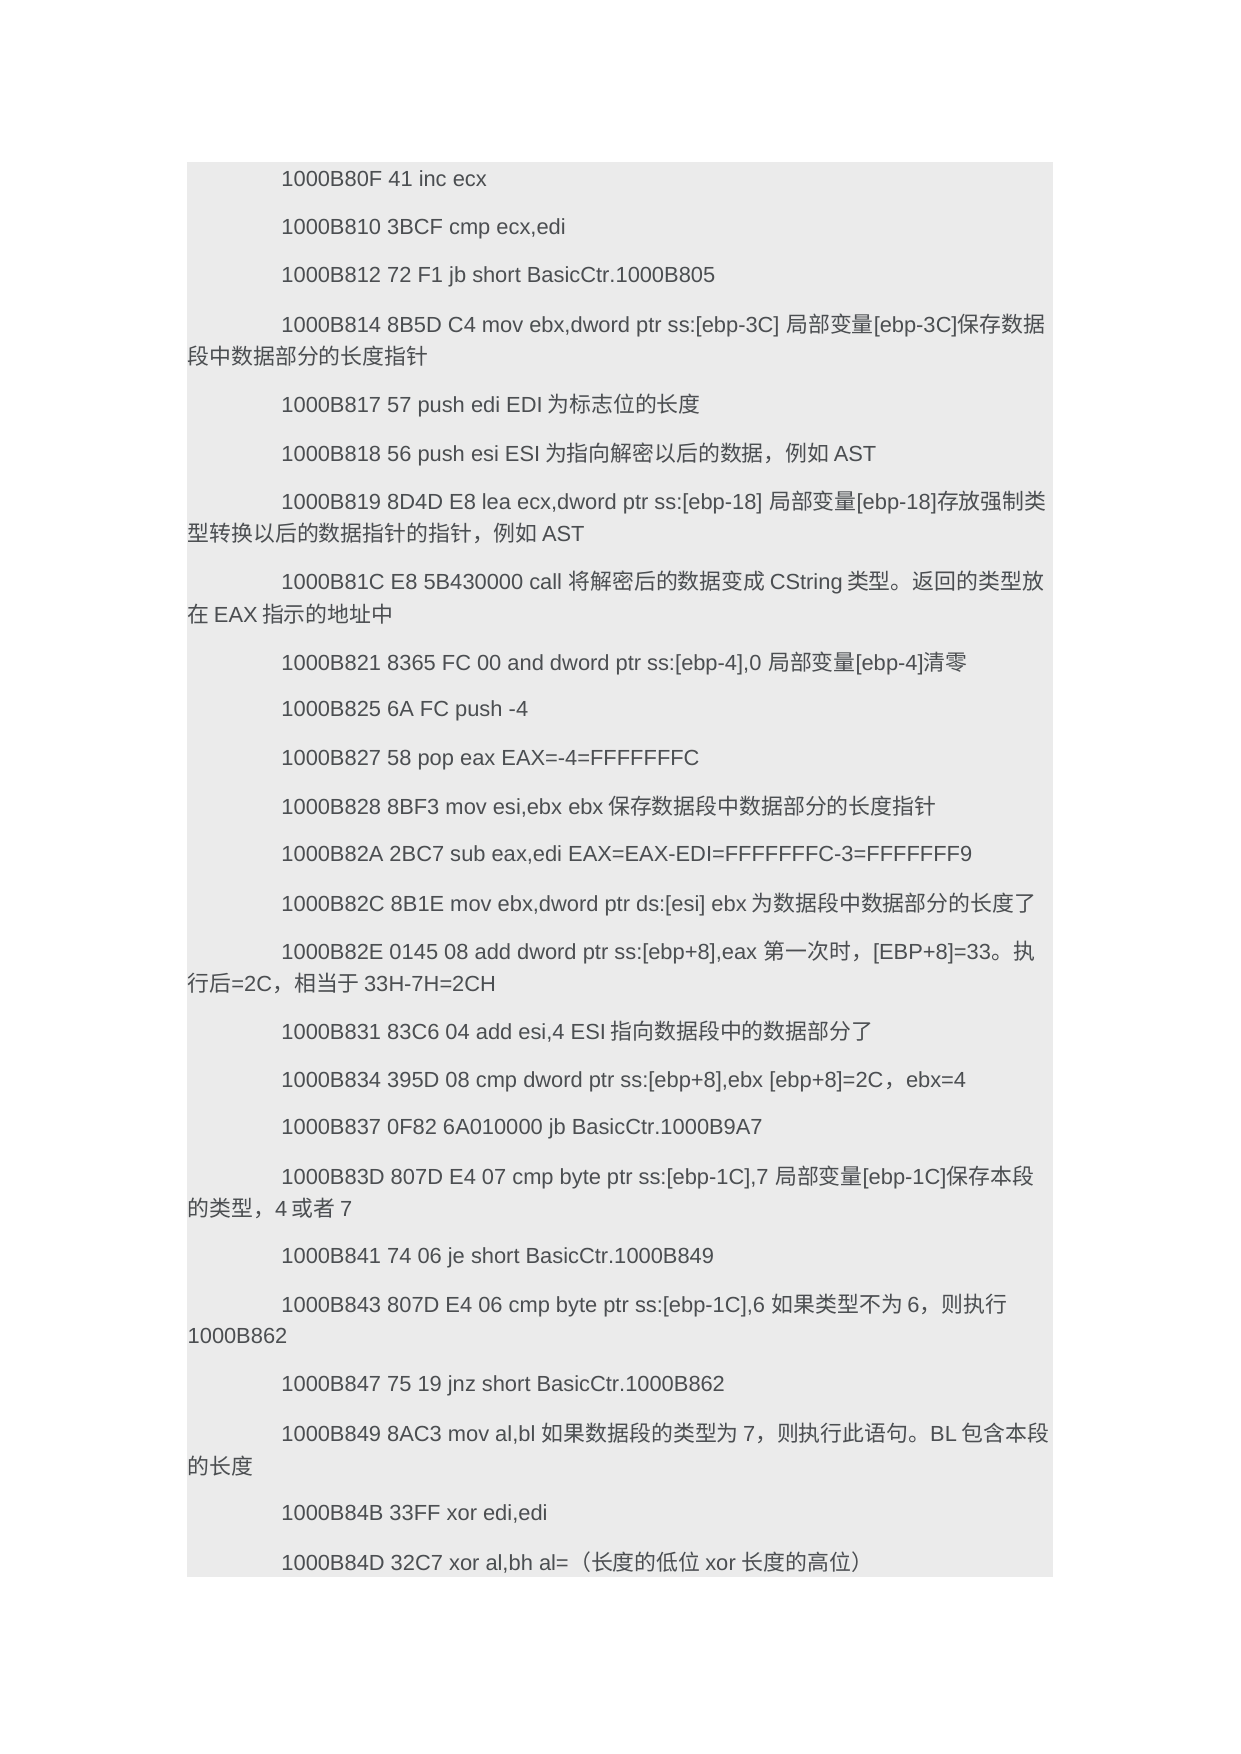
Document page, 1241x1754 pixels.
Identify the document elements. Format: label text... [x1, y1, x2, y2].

text 1000B843 807D E4 06 cmp byte ptr ss:[ebp-1C],6 如果类型不为6，则执行1000B862 [187, 1287, 1053, 1352]
text 1000B834 395D 08 cmp dword ptr ss:[ebp+8],ebx [ebp+8]=2C，ebx=4 [187, 1062, 1053, 1094]
text 1000B841 74 06 je short BasicCtr.1000B849 [187, 1239, 1053, 1271]
text 1000B81C E8 5B430000 call 将解密后的数据变成CString类型。返回的类型放在EAX指示的地址中 [187, 564, 1053, 629]
text 1000B821 8365 FC 00 and dword ptr ss:[ebp-4],0 局部变量[ebp-4]清零 [187, 644, 1053, 677]
text 1000B827 58 pop eax EAX=-4=FFFFFFFC [187, 741, 1053, 773]
text 1000B812 72 F1 jb short BasicCtr.1000B805 [187, 258, 1053, 291]
text 1000B819 8D4D E8 lea ecx,dword ptr ss:[ebp-18] 局部变量[ebp-18]存放强制类型转换以后的数据指针的指针，例如AST [187, 483, 1053, 548]
text 1000B80F 41 inc ecx [187, 162, 1053, 194]
text 1000B825 6A FC push -4 [187, 693, 1053, 725]
text 1000B818 56 push esi ESI为指向解密以后的数据，例如AST [187, 435, 1053, 468]
text 1000B82E 0145 08 add dword ptr ss:[ebp+8],eax 第一次时，[EBP+8]=33。执行后=2C，相当于33H-7H=2CH [187, 933, 1053, 998]
text 1000B847 75 19 jnz short BasicCtr.1000B862 [187, 1368, 1053, 1400]
text 1000B849 8AC3 mov al,bl 如果数据段的类型为7，则执行此语句。BL包含本段的长度 [187, 1416, 1053, 1481]
text 1000B837 0F82 6A010000 jb BasicCtr.1000B9A7 [187, 1110, 1053, 1143]
text 1000B82A 2BC7 sub eax,edi EAX=EAX-EDI=FFFFFFFC-3=FFFFFFF9 [187, 837, 1053, 869]
text 1000B810 3BCF cmp ecx,edi [187, 210, 1053, 243]
text 1000B828 8BF3 mov esi,ebx ebx保存数据段中数据部分的长度指针 [187, 789, 1053, 821]
text 1000B814 8B5D C4 mov ebx,dword ptr ss:[ebp-3C] 局部变量[ebp-3C]保存数据段中数据部分的长度指针 [187, 306, 1053, 371]
text 1000B84B 33FF xor edi,edi [187, 1496, 1053, 1529]
text 1000B82C 8B1E mov ebx,dword ptr ds:[esi] ebx为数据段中数据部分的长度了 [187, 885, 1053, 918]
text 1000B817 57 push edi EDI为标志位的长度 [187, 387, 1053, 419]
text 1000B831 83C6 04 add esi,4 ESI指向数据段中的数据部分了 [187, 1014, 1053, 1046]
text 1000B83D 807D E4 07 cmp byte ptr ss:[ebp-1C],7 局部变量[ebp-1C]保存本段的类型，4或者7 [187, 1158, 1053, 1223]
text 1000B84D 32C7 xor al,bh al=（长度的低位 xor 长度的高位） [187, 1544, 1053, 1577]
